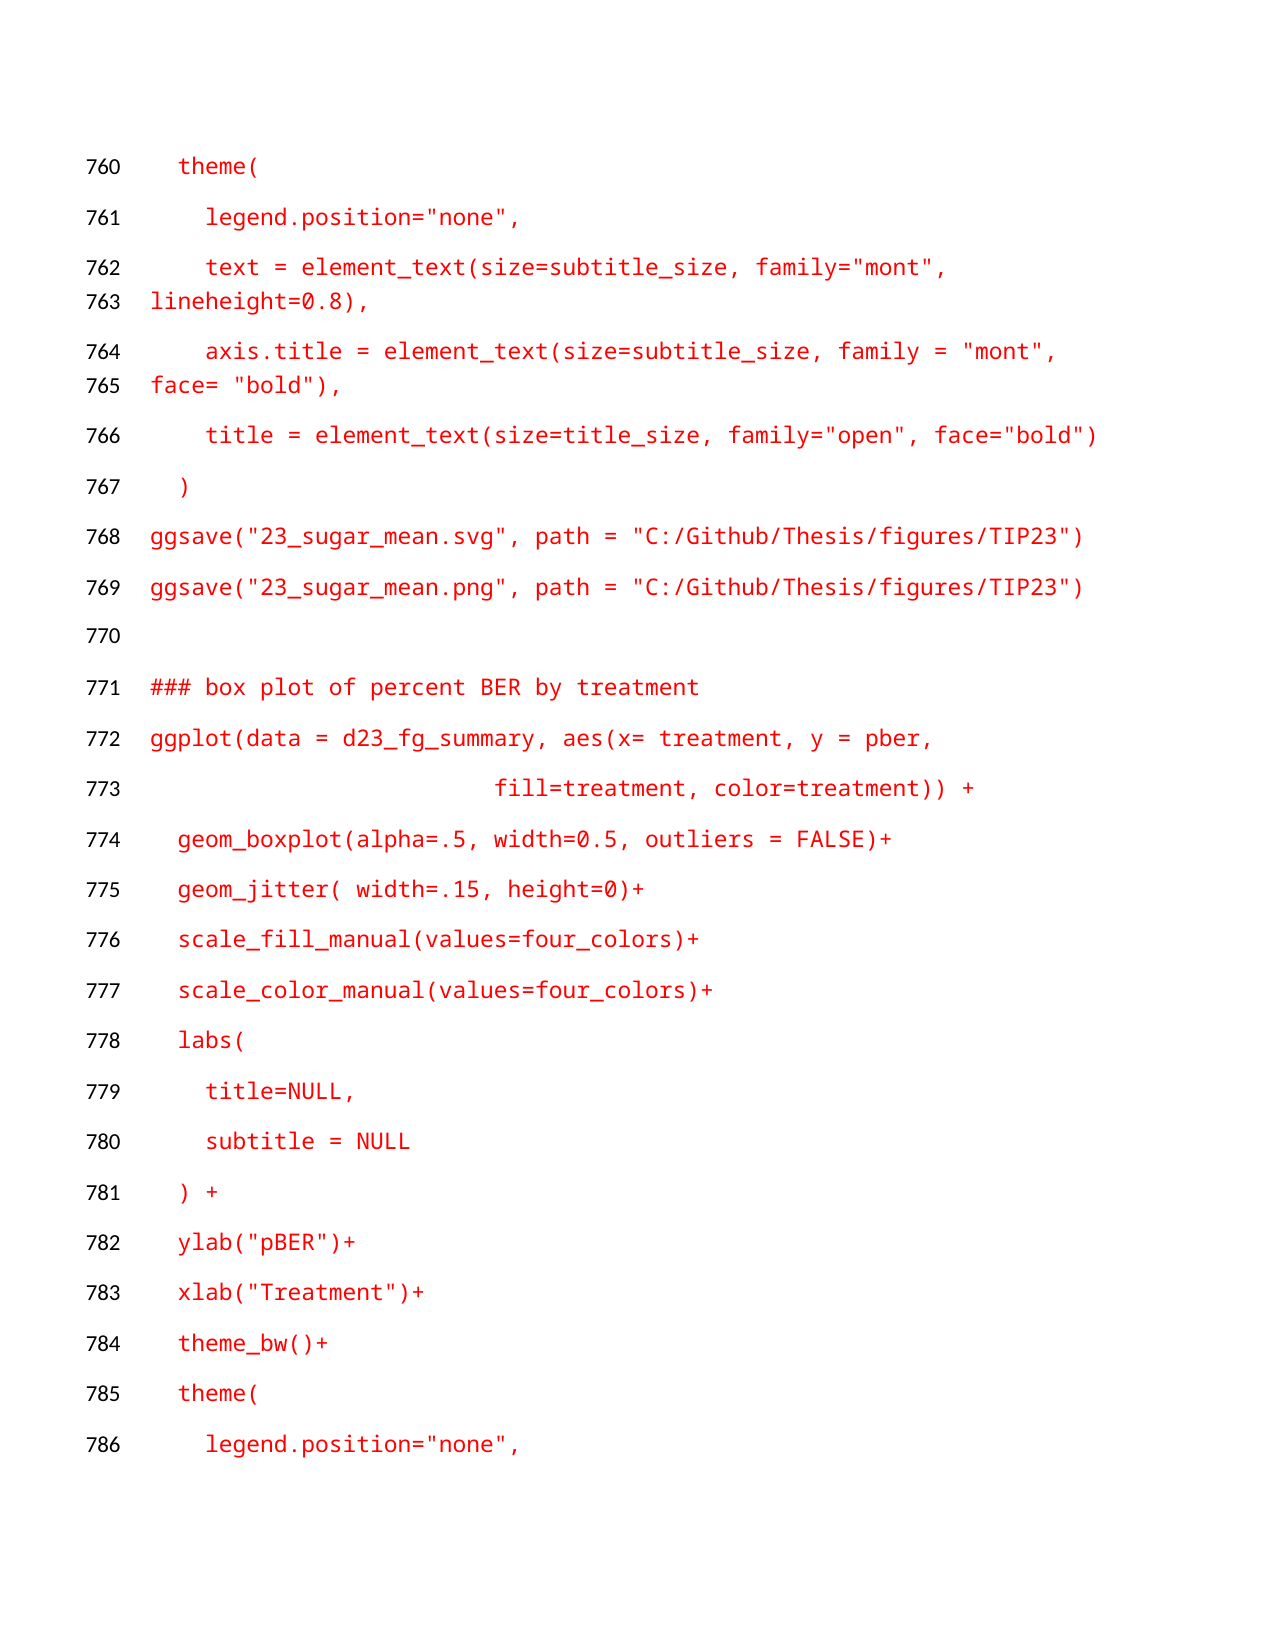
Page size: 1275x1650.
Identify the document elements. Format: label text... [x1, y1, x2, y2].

text legend.position="none", [150, 1427, 1125, 1459]
text scale_color_manual(values=four_colors)+ [150, 974, 1125, 1005]
text title = element_text(size=title_size, family="open", face="bold") [150, 419, 1125, 450]
text title=NULL, [150, 1074, 1125, 1106]
text ylab("pBER")+ [150, 1226, 1125, 1257]
text ggsave("23_sugar_mean.svg", path = "C:/Github/Thesis/figures/TIP23") [150, 520, 1125, 551]
text subtitle = NULL [150, 1125, 1125, 1156]
text xlab("Treatment")+ [150, 1276, 1125, 1307]
text ### box plot of percent BER by treatment [150, 671, 1125, 702]
text labs( [150, 1024, 1125, 1055]
text legend.position="none", [150, 200, 1125, 232]
text scale_fill_manual(values=four_colors)+ [150, 923, 1125, 954]
text ggplot(data = d23_fg_summary, aes(x= treatment, y = pber, [150, 722, 1125, 753]
text theme( [150, 1377, 1125, 1408]
text geom_boxplot(alpha=.5, width=0.5, outliers = FALSE)+ [150, 822, 1125, 854]
text ggsave("23_sugar_mean.png", path = "C:/Github/Thesis/figures/TIP23") [150, 570, 1125, 602]
text axis.title = element_text(size=subtitle_size, family = "mont", face= "bold"), [150, 335, 1125, 400]
text theme_bw()+ [150, 1327, 1125, 1358]
text ) [150, 469, 1125, 501]
text geom_jitter( width=.15, height=0)+ [150, 873, 1125, 904]
text theme( [150, 150, 1125, 181]
text ) + [150, 1175, 1125, 1207]
text text = element_text(size=subtitle_size, family="mont", lineheight=0.8), [150, 251, 1125, 316]
text fill=treatment, color=treatment)) + [150, 772, 1125, 803]
